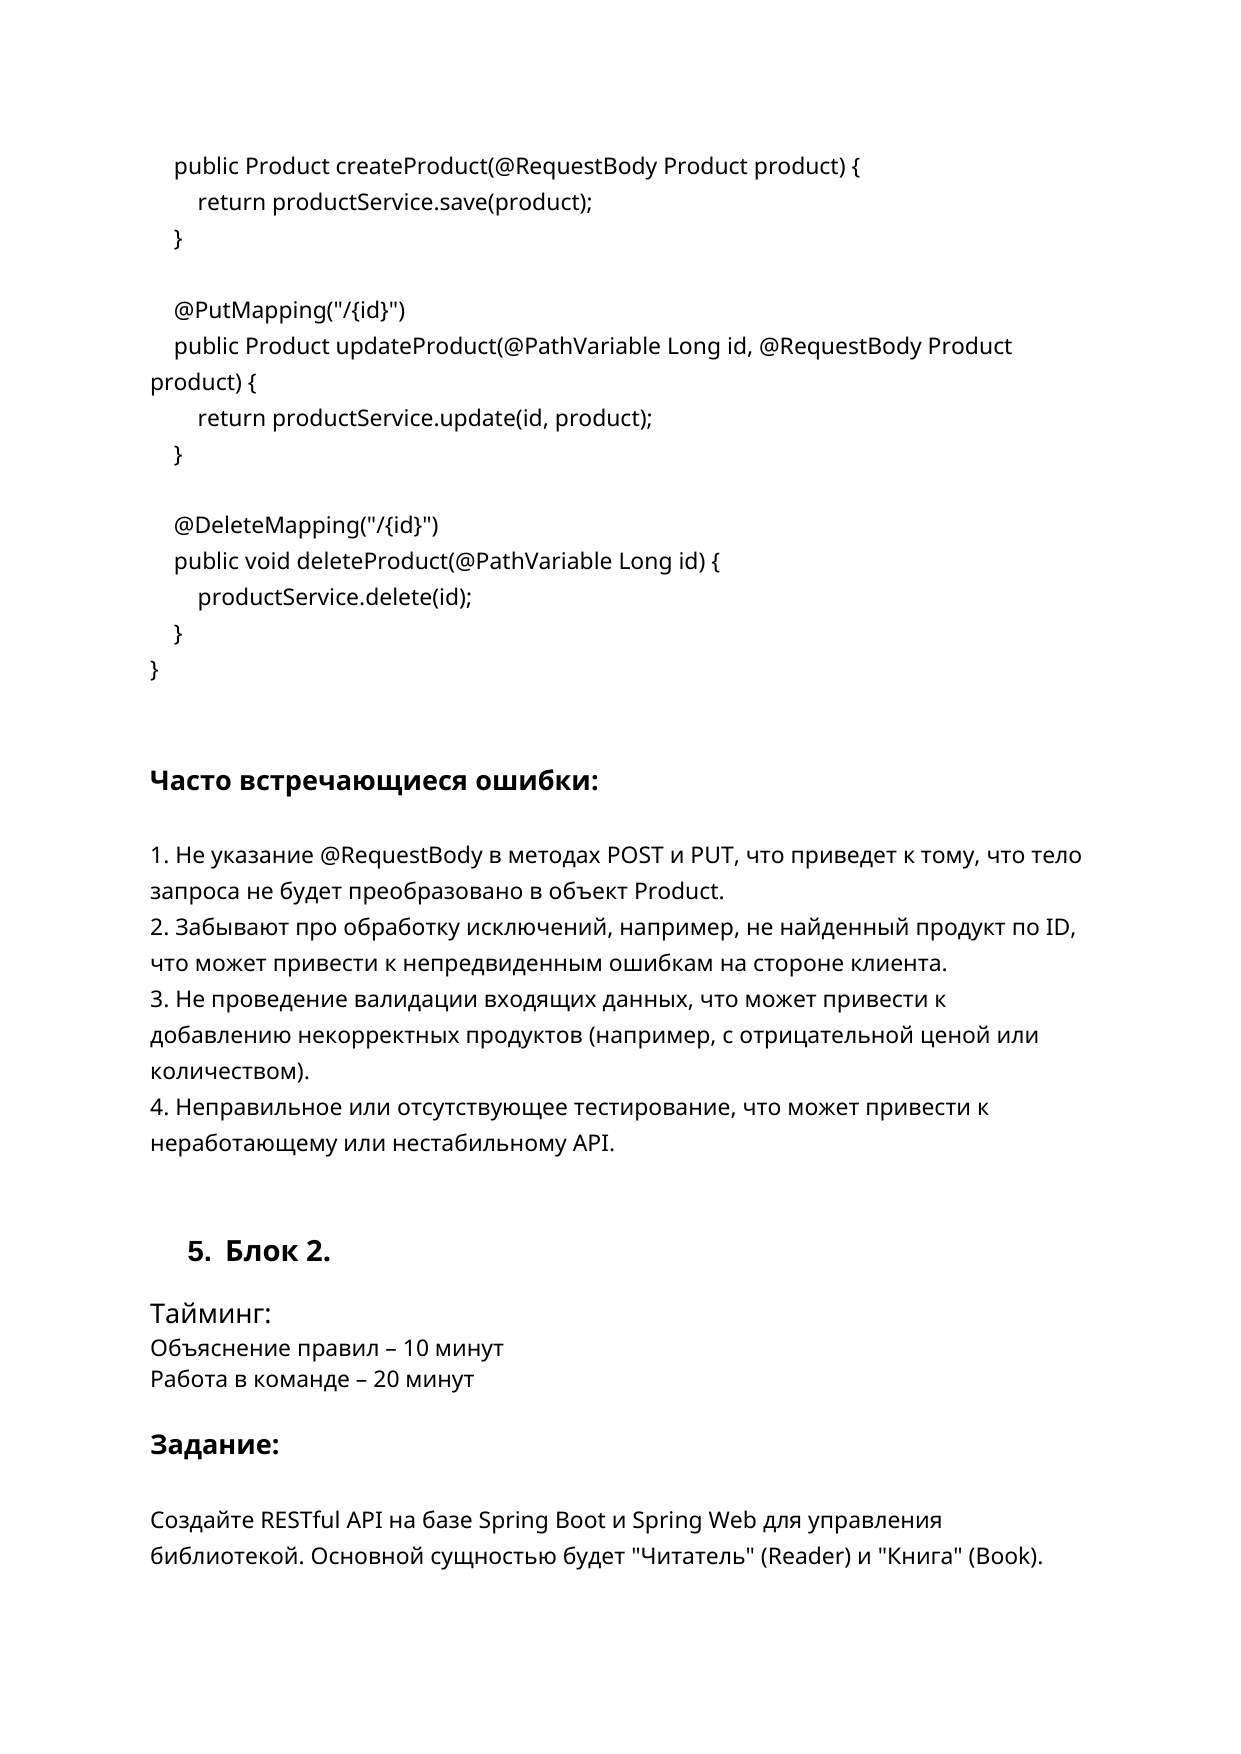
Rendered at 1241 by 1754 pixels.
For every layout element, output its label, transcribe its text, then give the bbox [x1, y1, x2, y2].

text public Product createProduct(@RequestBody Product product) { [150, 150, 1090, 181]
subtitle Блок 2. [187, 1230, 1090, 1270]
text } [150, 653, 1090, 684]
text Часто встречающиеся ошибки: [150, 761, 1090, 798]
text @PutMapping("/{id}") [150, 294, 1090, 325]
text } [150, 437, 1090, 469]
text productService.delete(id); [150, 581, 1090, 612]
text public Product updateProduct(@PathVariable Long id, @RequestBody Product product) { [150, 330, 1090, 397]
text 3. Не проведение валидации входящих данных, что может привести к добавлению некорректных продуктов (например, с отрицательной ценой или количеством). [150, 983, 1090, 1086]
text 2. Забывают про обработку исключений, например, не найденный продукт по ID, что может привести к непредвиденным ошибкам на стороне клиента. [150, 911, 1090, 978]
text } [150, 222, 1090, 253]
text return productService.update(id, product); [150, 402, 1090, 433]
text Задание: [150, 1425, 1090, 1462]
text Работа в команде – 20 минут [150, 1363, 1090, 1394]
text public void deleteProduct(@PathVariable Long id) { [150, 545, 1090, 577]
text Объяснение правил – 10 минут [150, 1332, 1090, 1363]
text } [150, 617, 1090, 648]
text 4. Неправильное или отсутствующее тестирование, что может привести к неработающему или нестабильному API. [150, 1091, 1090, 1158]
text Тайминг: [150, 1295, 1090, 1332]
text 1. Не указание @RequestBody в методах POST и PUT, что приведет к тому, что тело запроса не будет преобразовано в объект Product. [150, 839, 1090, 906]
text return productService.save(product); [150, 186, 1090, 217]
text @DeleteMapping("/{id}") [150, 509, 1090, 541]
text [150, 1504, 1090, 1571]
